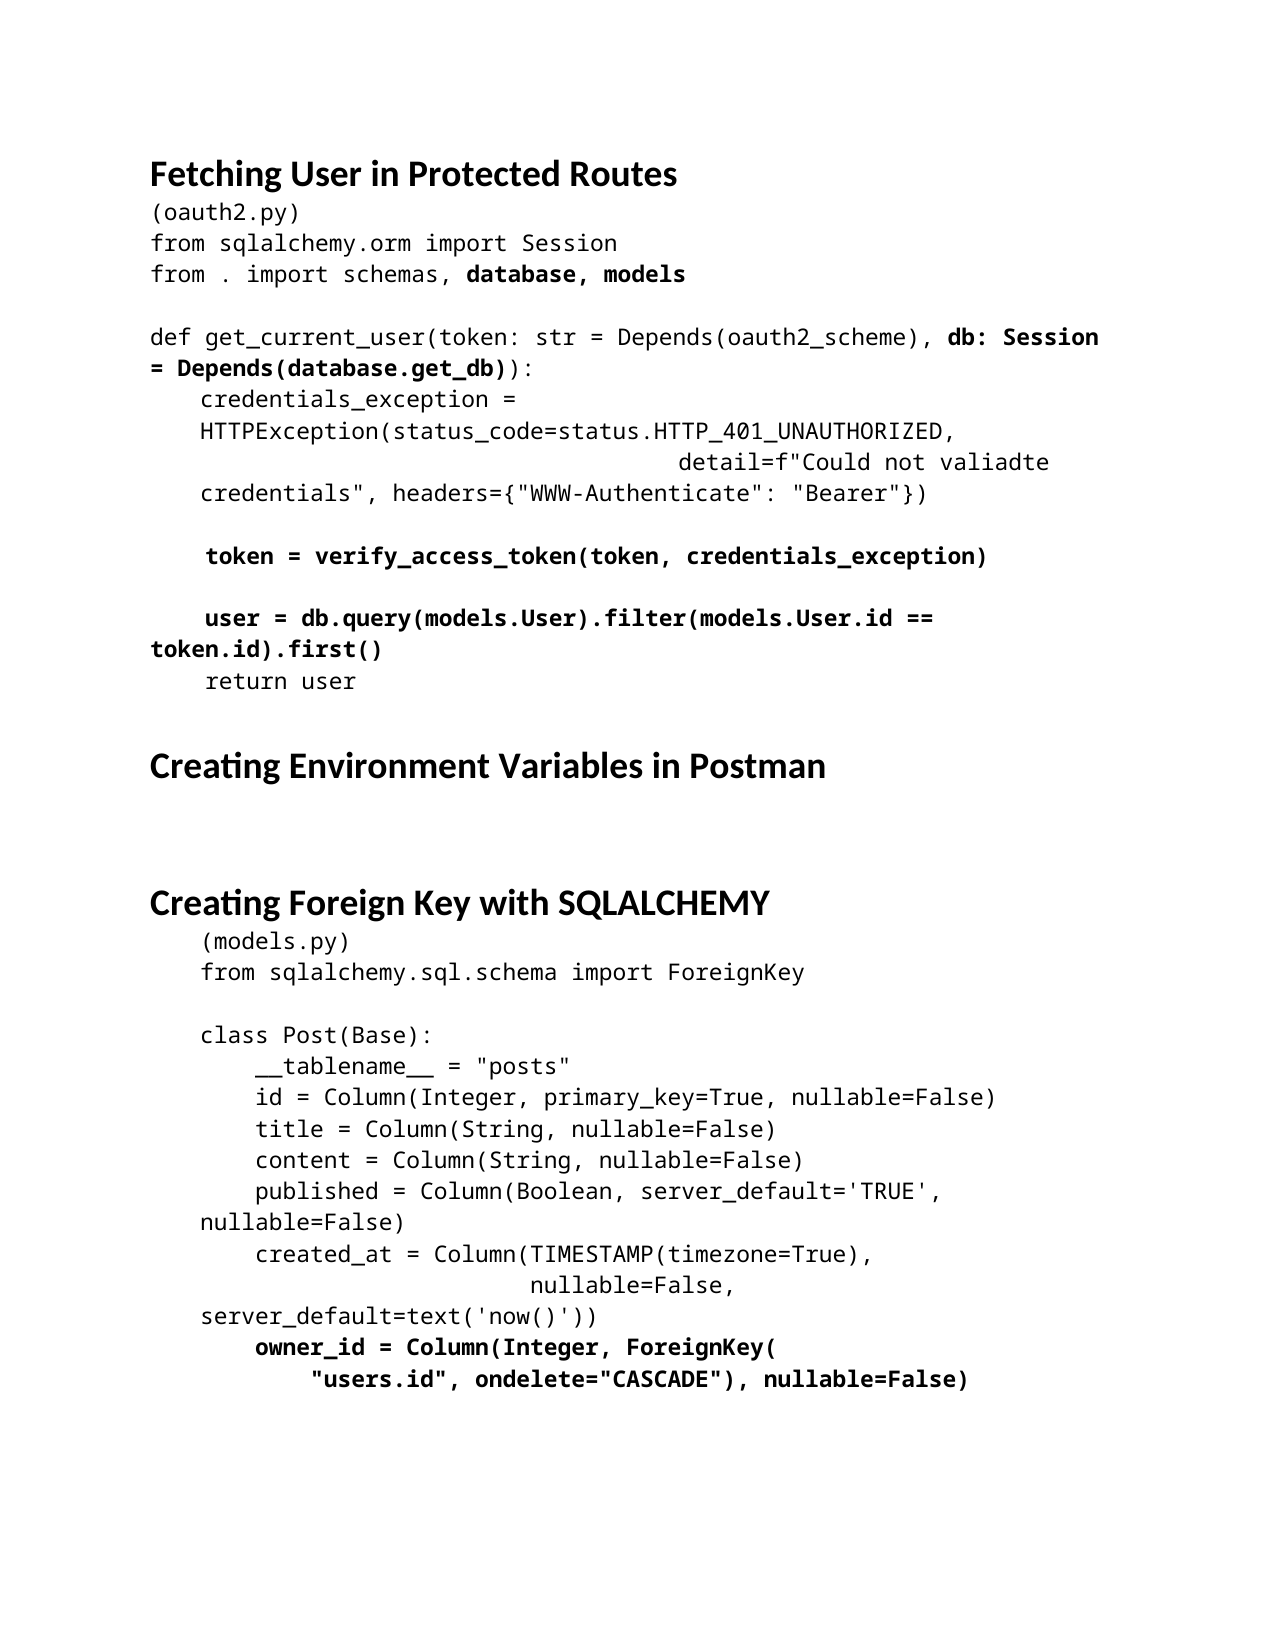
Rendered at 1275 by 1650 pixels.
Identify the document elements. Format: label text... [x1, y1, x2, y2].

text Creating Environment Variables in Postman [150, 742, 1125, 787]
text nullable=False, server_default=text('now()')) [200, 1269, 1125, 1331]
text def get_current_user(token: str = Depends(oauth2_scheme), db: Session = Depends(database.get_db)): [150, 321, 1125, 383]
text __tablename__ = "posts" [200, 1050, 1125, 1081]
text (oauth2.py) [150, 196, 1125, 227]
text Fetching User in Protected Routes [150, 150, 1125, 196]
text detail=f"Could not valiadte credentials", headers={"WWW-Authenticate": "Bearer"}) [200, 446, 1125, 508]
text from sqlalchemy.sql.schema import ForeignKey [200, 956, 1125, 987]
text (models.py) [200, 925, 1125, 956]
text title = Column(String, nullable=False) [200, 1112, 1125, 1144]
text user = db.query(models.User).filter(models.User.id == token.id).first() [150, 602, 1125, 664]
text published = Column(Boolean, server_default='TRUE', nullable=False) [200, 1175, 1125, 1237]
text "users.id", ondelete="CASCADE"), nullable=False) [200, 1362, 1125, 1394]
text token = verify_access_token(token, credentials_exception) [150, 539, 1125, 571]
text return user [150, 664, 1125, 696]
text from . import schemas, database, models [150, 258, 1125, 289]
text credentials_exception = HTTPException(status_code=status.HTTP_401_UNAUTHORIZED, [200, 383, 1125, 446]
text id = Column(Integer, primary_key=True, nullable=False) [200, 1081, 1125, 1112]
text content = Column(String, nullable=False) [200, 1144, 1125, 1175]
text created_at = Column(TIMESTAMP(timezone=True), [200, 1237, 1125, 1269]
text Creating Foreign Key with SQLALCHEMY [150, 879, 1125, 925]
text owner_id = Column(Integer, ForeignKey( [200, 1331, 1125, 1362]
text class Post(Base): [200, 1019, 1125, 1050]
text from sqlalchemy.orm import Session [150, 227, 1125, 258]
